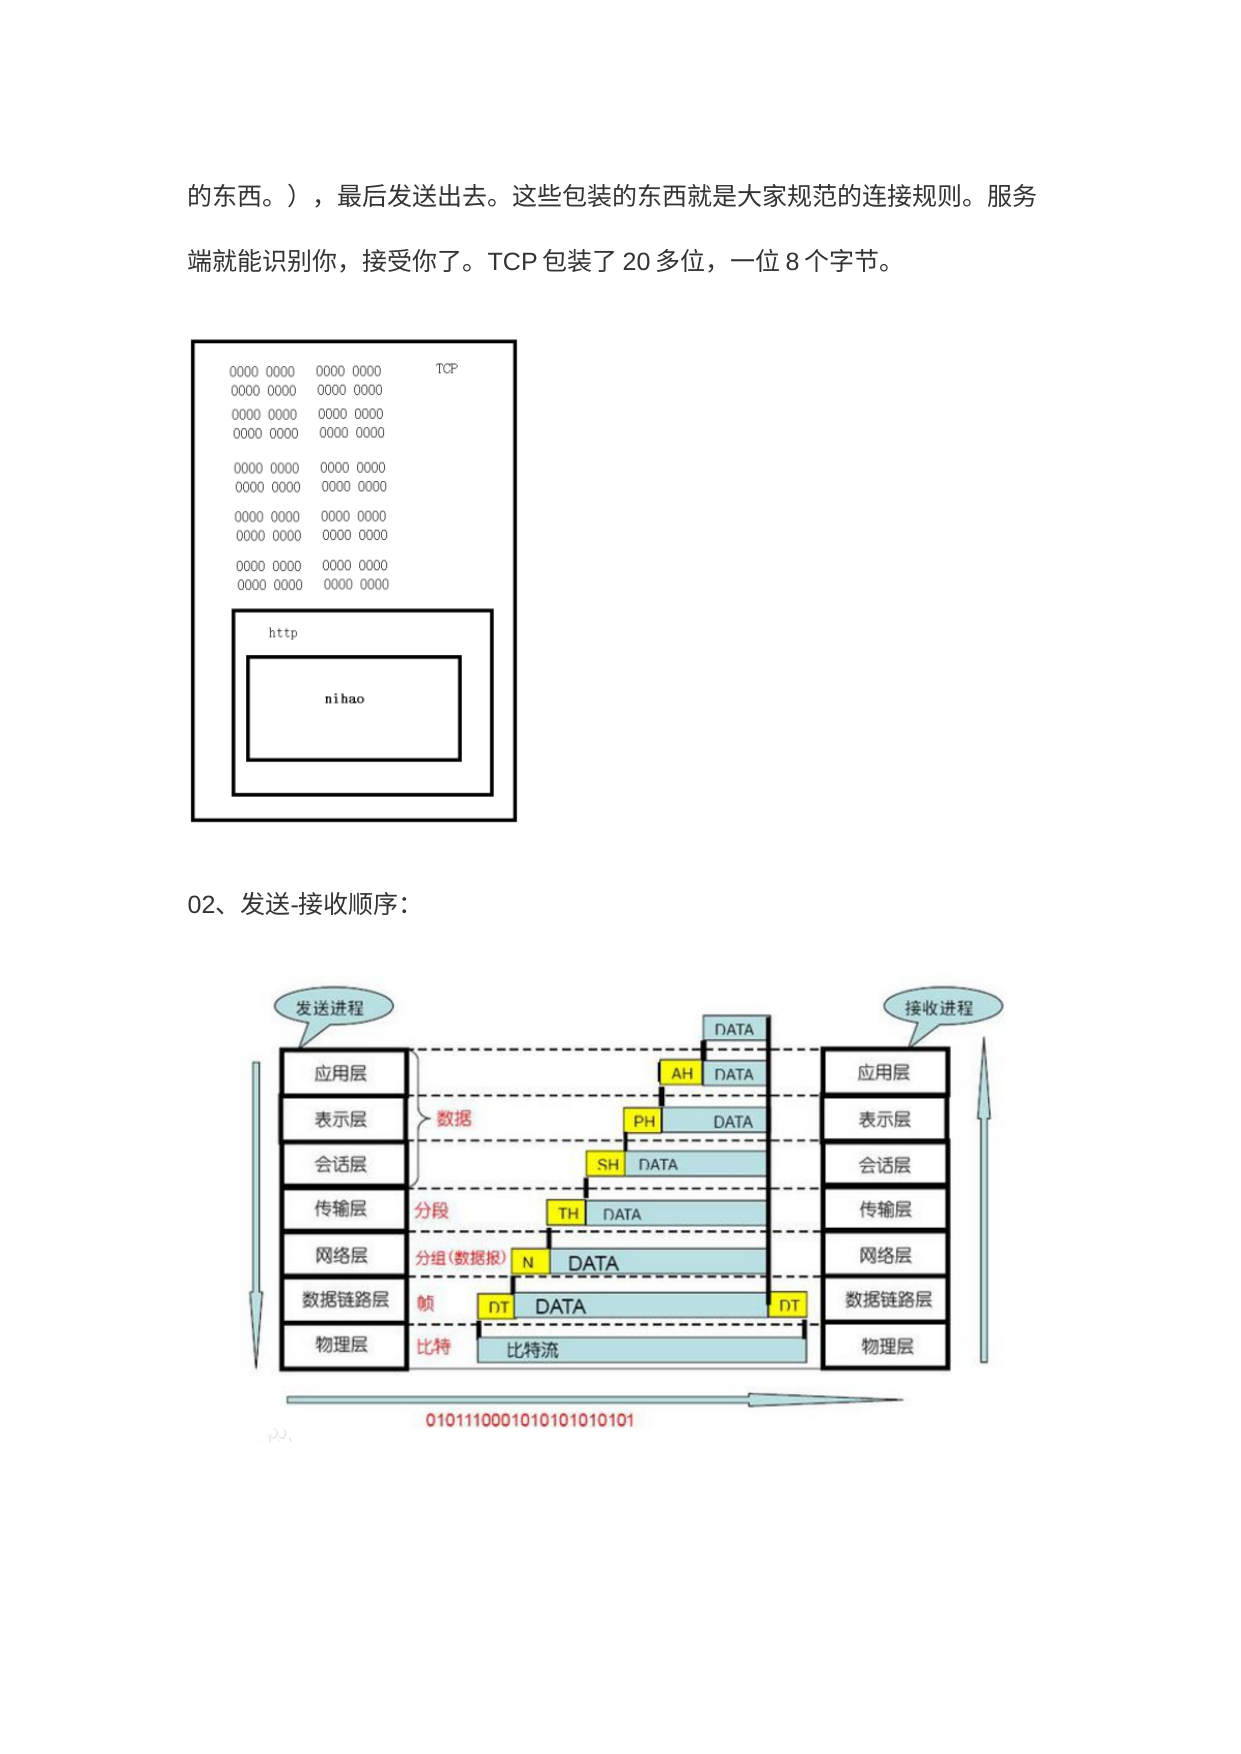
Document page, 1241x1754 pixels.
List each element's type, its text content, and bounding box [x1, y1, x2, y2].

picture [187, 335, 522, 827]
list 01、举例：如下图，客户端发送文本“nihao”，文本在http的请求体里。TCP就会把http从应用层，层层包装到物理层（请求头里很多key:value就是包装的东西。），最后发送出去。这些包装的东西就是大家规范的连接规则。服务端就能识别你，接受你了。TCP包装了20多位，一位8个字节。 [187, 162, 1053, 292]
picture [192, 975, 1007, 1442]
list 02、发送-接收顺序： [187, 870, 1053, 935]
